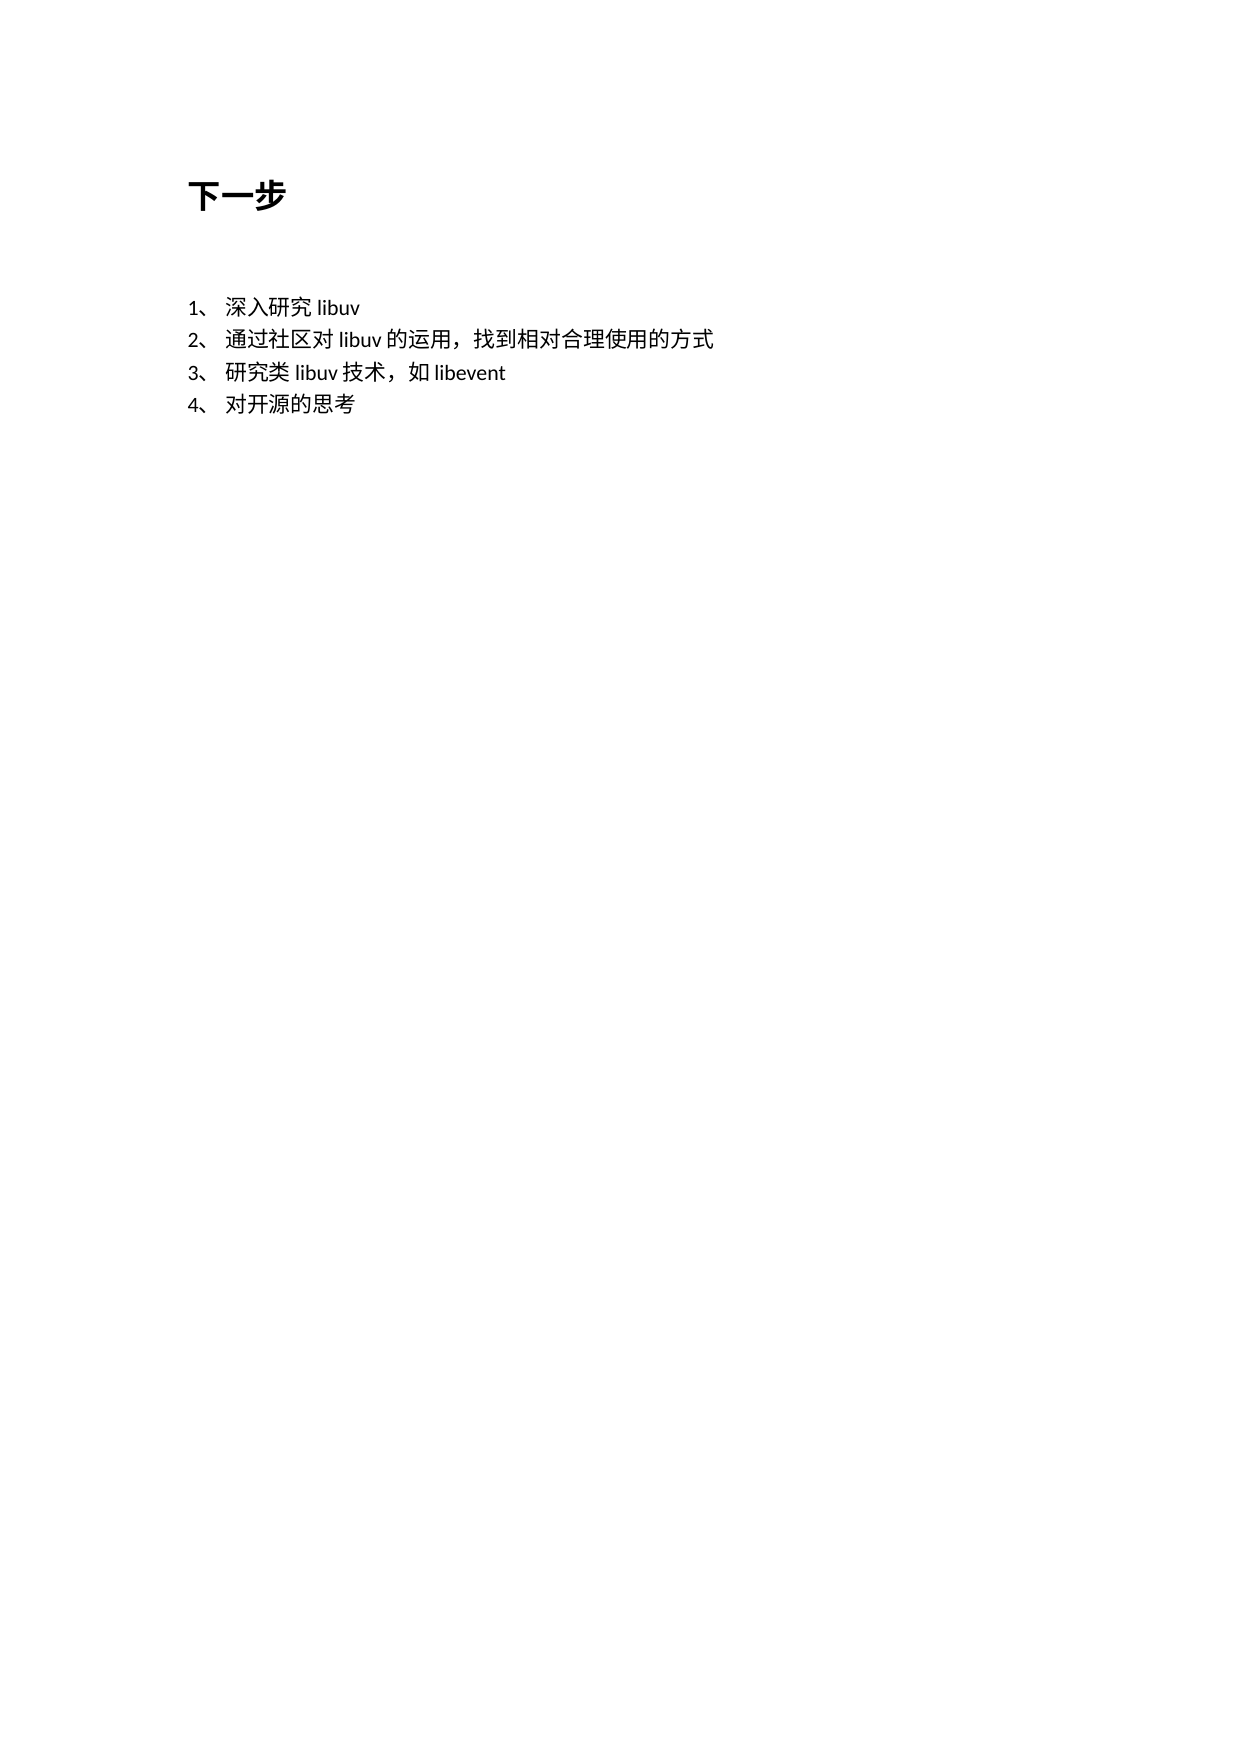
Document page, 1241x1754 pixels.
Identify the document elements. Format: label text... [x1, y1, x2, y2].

list 深入研究libuv [187, 289, 1053, 322]
list 研究类libuv技术，如libevent [187, 354, 1053, 387]
subtitle 下一步 [187, 162, 1053, 227]
list 通过社区对libuv的运用，找到相对合理使用的方式 [187, 322, 1053, 354]
list 对开源的思考 [187, 387, 1053, 419]
